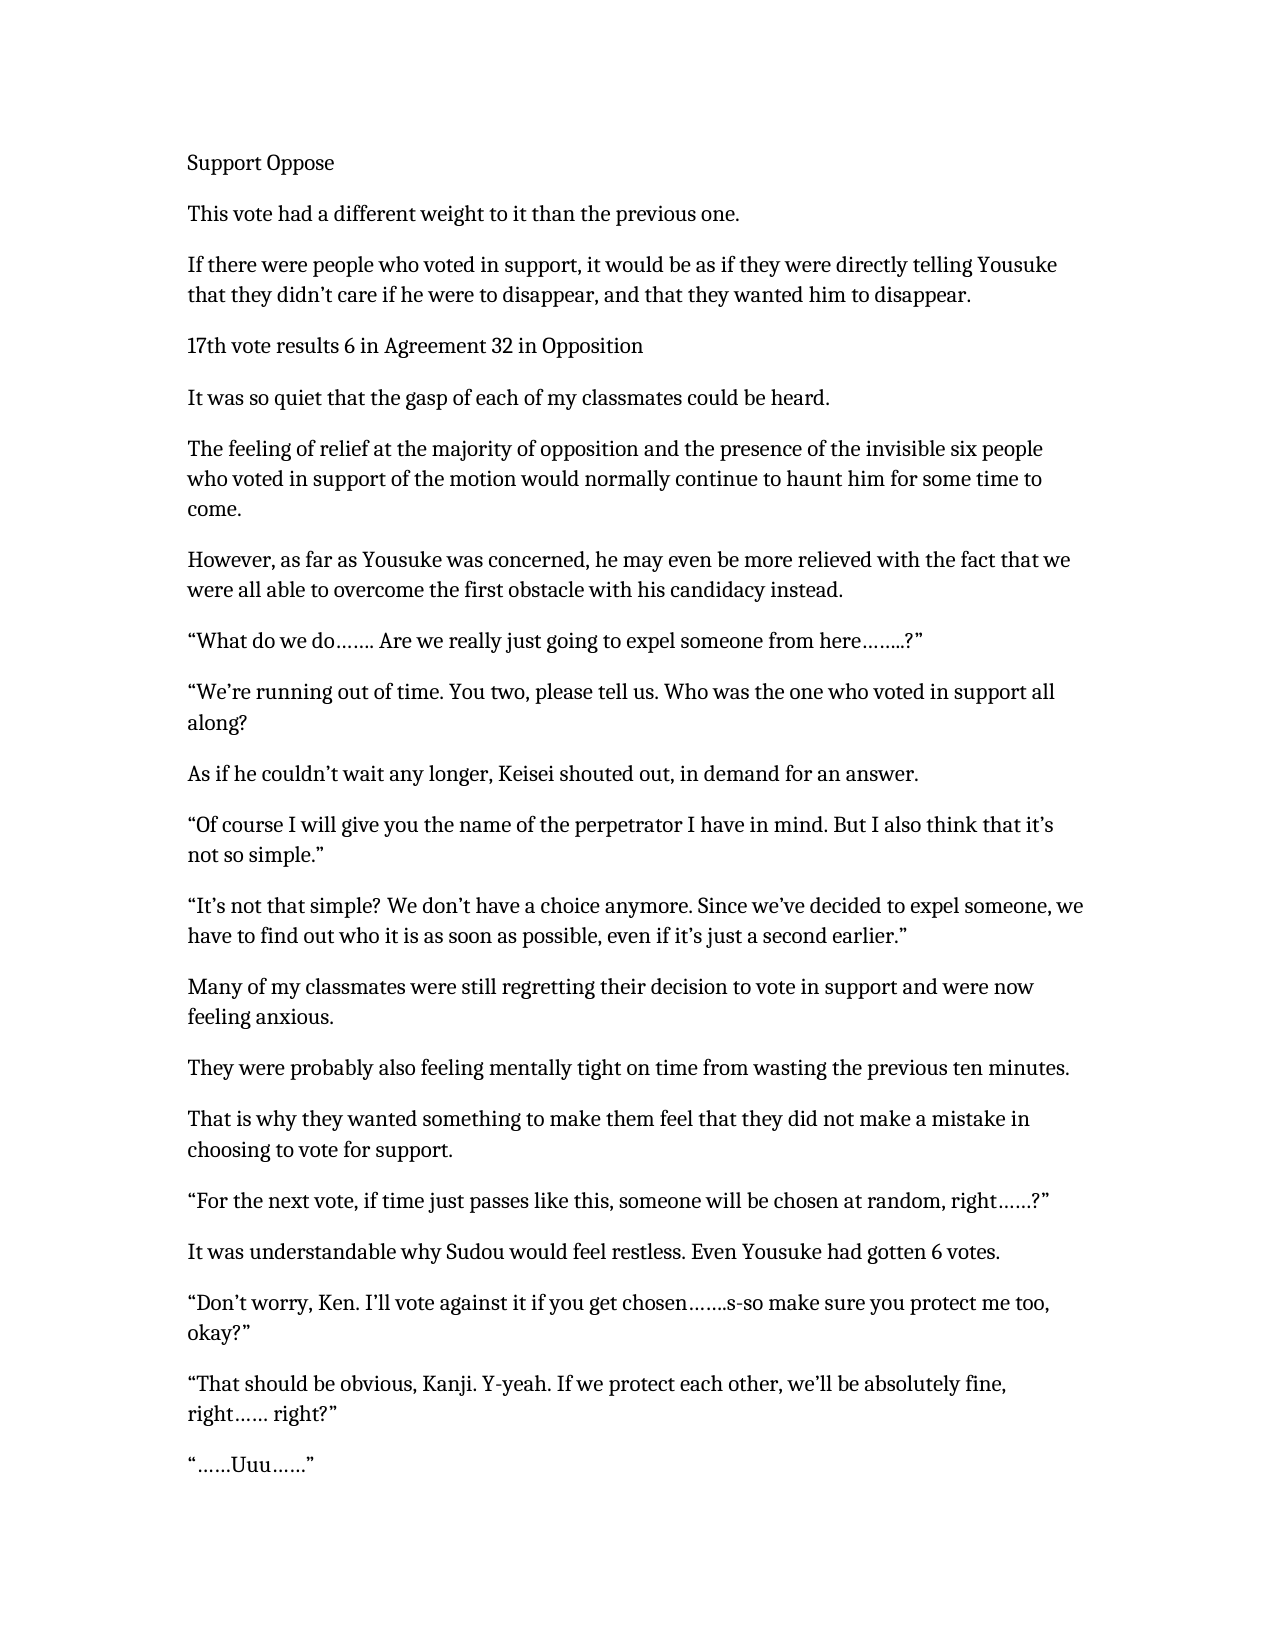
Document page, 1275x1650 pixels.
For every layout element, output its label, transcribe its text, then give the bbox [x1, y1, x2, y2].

text Support Oppose [187, 150, 1087, 176]
text “For the next vote, if time just passes like this, someone will be chosen at random, right……?” [187, 1187, 1087, 1214]
text 17th vote results 6 in Agreement 32 in Opposition [187, 333, 1087, 360]
text As if he couldn’t wait any longer, Keisei shouted out, in demand for an answer. [187, 760, 1087, 787]
text Many of my classmates were still regretting their decision to vote in support and were now feeling anxious. [187, 974, 1087, 1031]
text This vote had a different weight to it than the previous one. [187, 201, 1087, 227]
text If there were people who voted in support, it would be as if they were directly telling Yousuke that they didn’t care if he were to disappear, and that they wanted him to disappear. [187, 252, 1087, 309]
text “We’re running out of time. You two, please tell us. Who was the one who voted in support all along? [187, 679, 1087, 736]
text “Don’t worry, Ken. I’ll vote against it if you get chosen…….s-so make sure you protect me too, okay?” [187, 1289, 1087, 1346]
text “What do we do……. Are we really just going to expel someone from here……..?” [187, 628, 1087, 654]
text “……Uuu……” [187, 1452, 1087, 1478]
text However, as far as Yousuke was concerned, he may even be more relieved with the fact that we were all able to overcome the first obstacle with his candidacy instead. [187, 547, 1087, 603]
text It was understandable why Sudou would feel restless. Even Yousuke had gotten 6 votes. [187, 1238, 1087, 1265]
text “That should be obvious, Kanji. Y-yeah. If we protect each other, we’ll be absolutely fine, right…… right?” [187, 1371, 1087, 1427]
text “Of course I will give you the name of the perpetrator I have in mind. But I also think that it’s not so simple.” [187, 811, 1087, 868]
text It was so quiet that the gasp of each of my classmates could be heard. [187, 384, 1087, 411]
text The feeling of relief at the majority of opposition and the presence of the invisible six people who voted in support of the motion would normally continue to haunt him for some time to come. [187, 435, 1087, 522]
text “It’s not that simple? We don’t have a choice anymore. Since we’ve decided to expel someone, we have to find out who it is as soon as possible, even if it’s just a second earlier.” [187, 893, 1087, 949]
text They were probably also feeling mentally tight on time from wasting the previous ten minutes. [187, 1055, 1087, 1082]
text That is why they wanted something to make them feel that they did not make a mistake in choosing to vote for support. [187, 1106, 1087, 1163]
